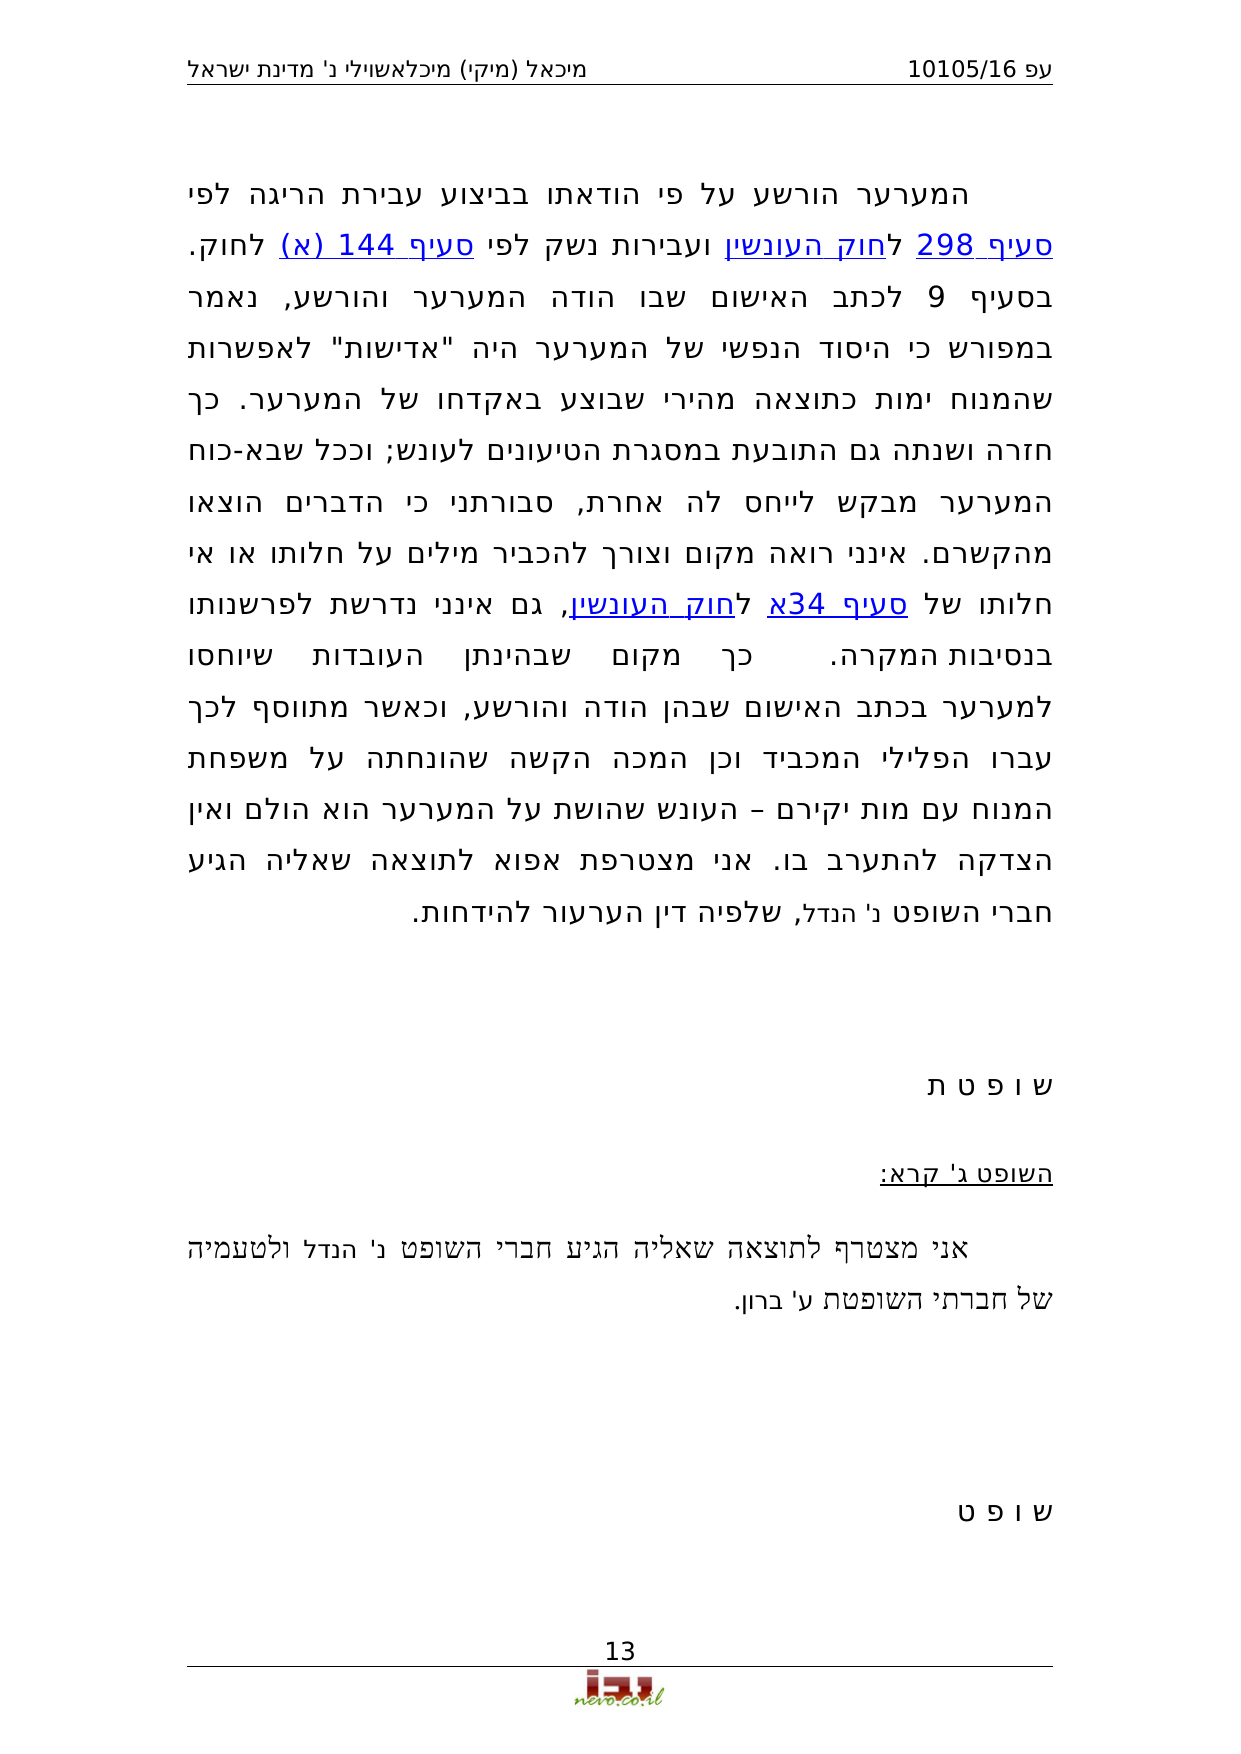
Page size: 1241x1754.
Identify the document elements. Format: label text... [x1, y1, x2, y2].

text ש ו פ ט ת [187, 1025, 1053, 1103]
picture [574, 1669, 666, 1707]
text השופט ג' קרא: [187, 1159, 1053, 1188]
text המערער הורשע על פי הודאתו בביצוע עבירת הריגה לפי סעיף 298 לחוק העונשין ועבירות נשק לפי סעיף 144 (א) לחוק. בסעיף 9 לכתב האישום שבו הודה המערער והורשע, נאמר במפורש כי היסוד הנפשי של המערער היה "אדישות" לאפשרות שהמנוח ימות כתוצאה מהירי שבוצע באקדחו של המערער. כך חזרה ושנתה גם התובעת במסגרת הטיעונים לעונש; וככל שבא-כוח המערער מבקש לייחס לה אחרת, סבורתני כי הדברים הוצאו מהקשרם. אינני רואה מקום וצורך להכביר מילים על חלותו או אי חלותו של סעיף 34א לחוק העונשין, גם אינני נדרשת לפרשנותו בנסיבות המקרה. כך מקום שבהינתן העובדות שיוחסו למערער בכתב האישום שבהן הודה והורשע, וכאשר מתווסף לכך עברו הפלילי המכביד וכן המכה הקשה שהונחתה על משפחת המנוח עם מות יקירם – העונש שהושת על המערער הוא הולם ואין הצדקה להתערב בו. אני מצטרפת אפוא לתוצאה שאליה הגיע חברי השופט נ' הנדל, שלפיה דין הערעור להידחות. [187, 177, 1053, 929]
text ש ו פ ט [187, 1451, 1053, 1528]
text אני מצטרף לתוצאה שאליה הגיע חברי השופט נ' הנדל ולטעמיה של חברתי השופטת ע' ברון. [187, 1232, 1053, 1315]
